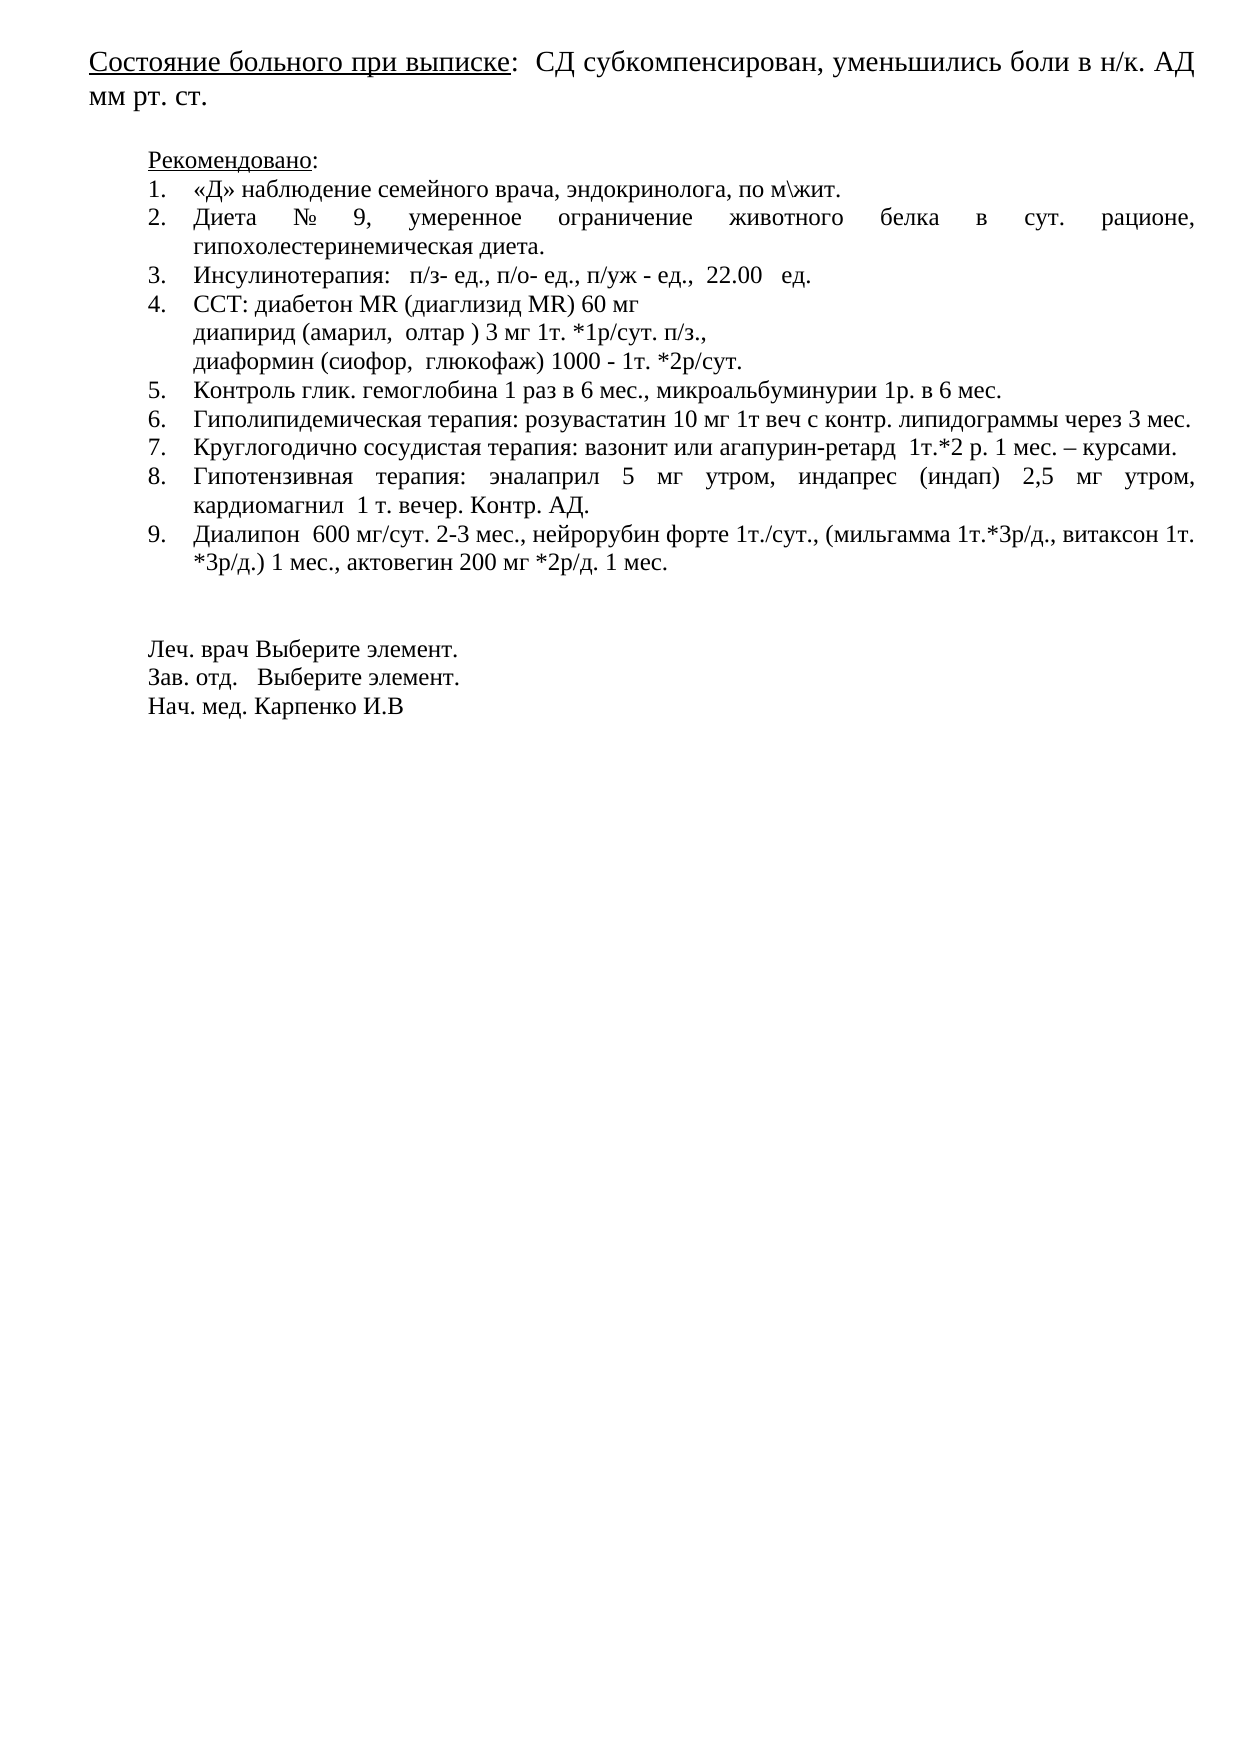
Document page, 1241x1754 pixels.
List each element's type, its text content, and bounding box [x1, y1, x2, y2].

text Состояние больного при выписке: СД субкомпенсирован, уменьшились боли в н/к. АД мм рт. ст. [89, 44, 1196, 111]
list ССТ: диабетон МR (диаглизид МR) 60 мг [148, 289, 1196, 317]
list Диета № 9, умеренное ограничение животного белка в сут. рационе, гипохолестеринемическая диета. [148, 202, 1196, 260]
text диапирид (амарил, олтар ) 3 мг 1т. *1р/сут. п/з., [193, 317, 1196, 346]
list «Д» наблюдение семейного врача, эндокринолога, по м\жит. [148, 174, 1196, 202]
text диаформин (сиофор, глюкофаж) 1000 - 1т. *2р/сут. [193, 346, 1196, 375]
list Инсулинотерапия: п/з- ед., п/о- ед., п/уж - ед., 22.00 ед. [148, 260, 1196, 289]
list Гиполипидемическая терапия: розувастатин 10 мг 1т веч с контр. липидограммы через 3 мес. [148, 404, 1196, 432]
list 600 мг/сут. 2-3 мес., нейрорубин форте 1т./сут., (мильгамма 1т.*3р/д., витаксон 1т. *3р/д.) 1 мес., актовегин 200 мг *2р/д. 1 мес. [148, 519, 1196, 576]
list Круглогодично сосудистая терапия: вазонит или агапурин-ретард 1т.*2 р. 1 мес. – курсами. [148, 432, 1196, 461]
text Рекомендовано: [148, 145, 1196, 174]
text Нач. мед. Карпенко И.В [148, 691, 1196, 720]
list Контроль глик. гемоглобина 1 раз в 6 мес., 1р. в 6 мес. [148, 375, 1196, 404]
list эналаприл 5 мг утром, индапрес (индап) 2,5 мг утром, кардиомагнил 1 т. вечер. Контр. АД. [148, 461, 1196, 519]
text Леч. врач [148, 634, 1196, 662]
